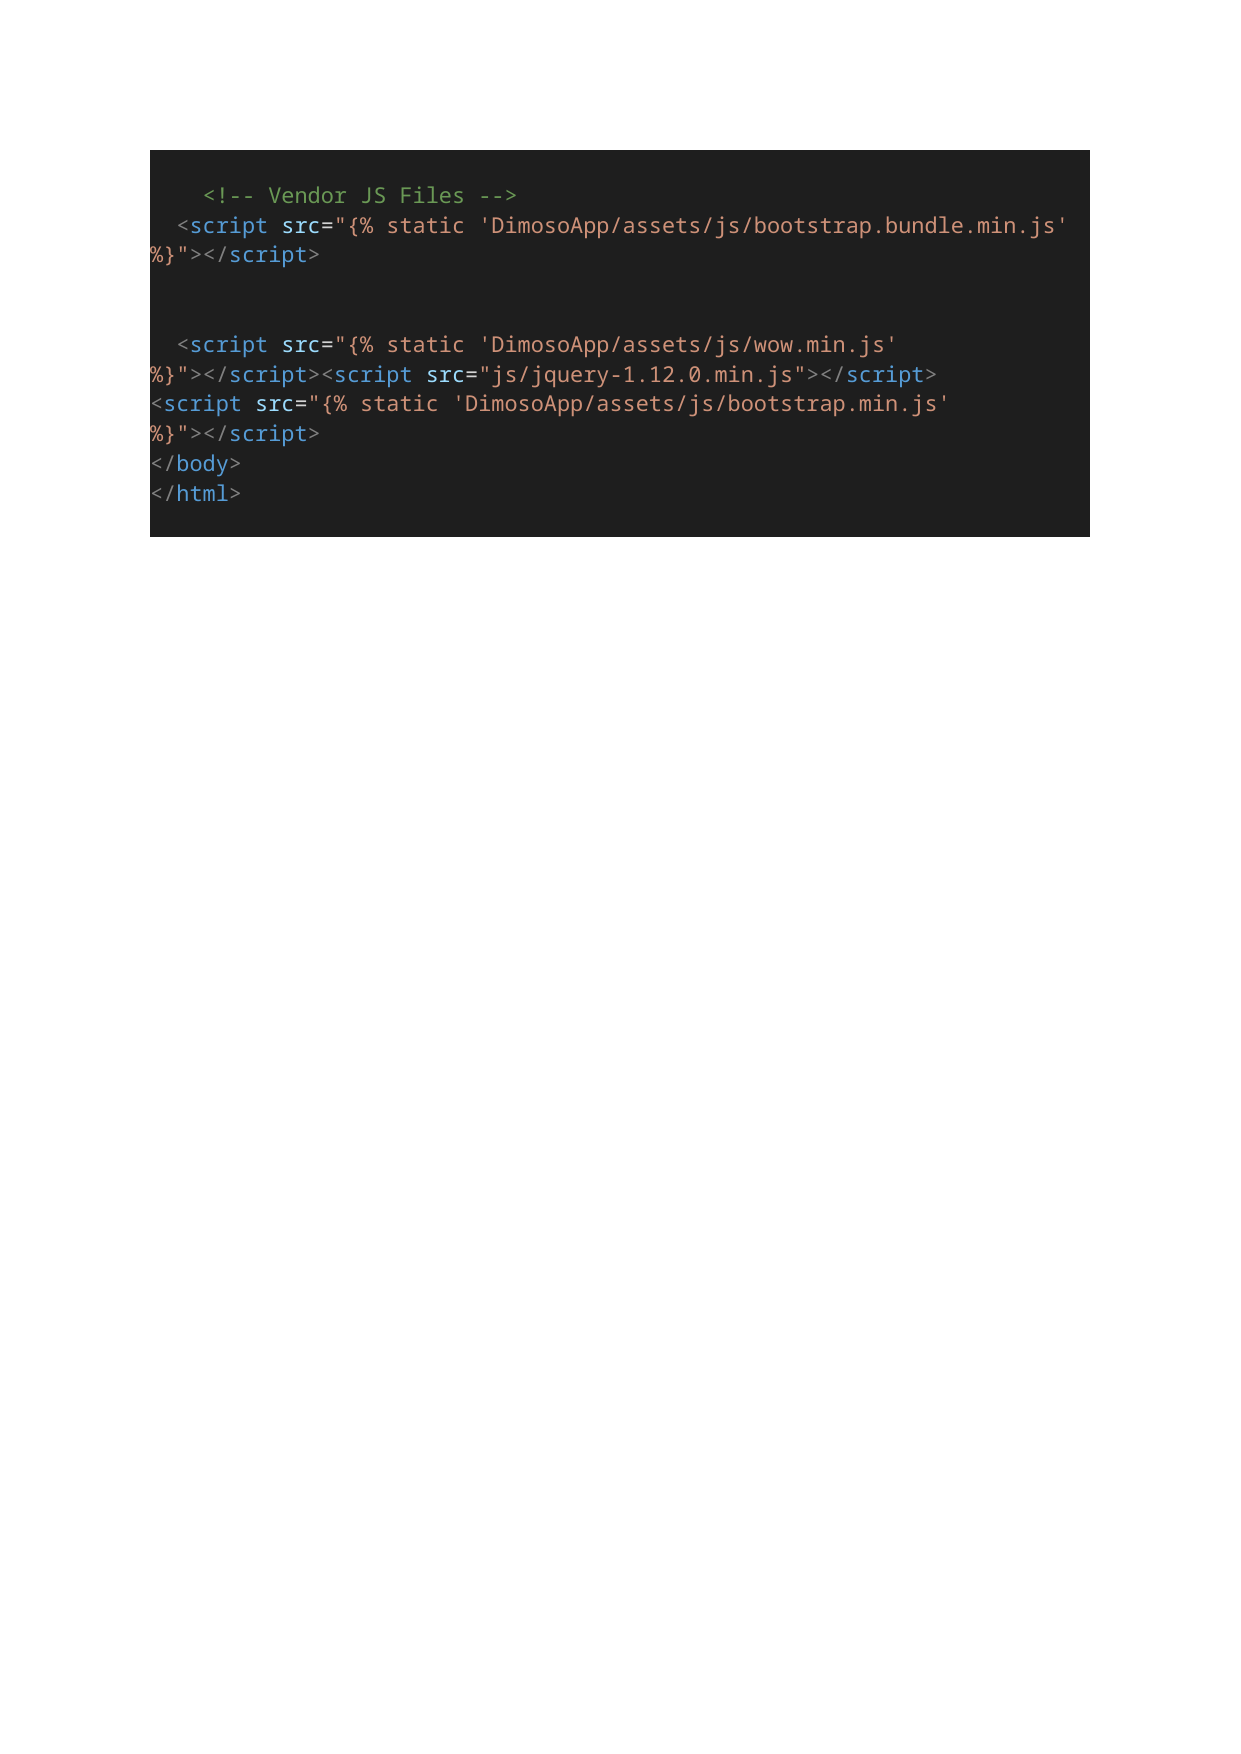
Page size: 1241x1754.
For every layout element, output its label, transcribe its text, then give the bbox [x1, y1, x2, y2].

text <script src="{% static 'DimosoApp/assets/js/bootstrap.min.js' %}"></script> [150, 388, 1090, 448]
text <script src="{% static 'DimosoApp/assets/js/bootstrap.bundle.min.js' %}"></script> [150, 209, 1090, 269]
text </html> [150, 478, 1090, 507]
text </body> [150, 448, 1090, 478]
text <!-- Vendor JS Files --> [150, 180, 1090, 209]
text <script src="{% static 'DimosoApp/assets/js/wow.min.js' %}"></script><script src="js/jquery-1.12.0.min.js"></script> [150, 329, 1090, 388]
